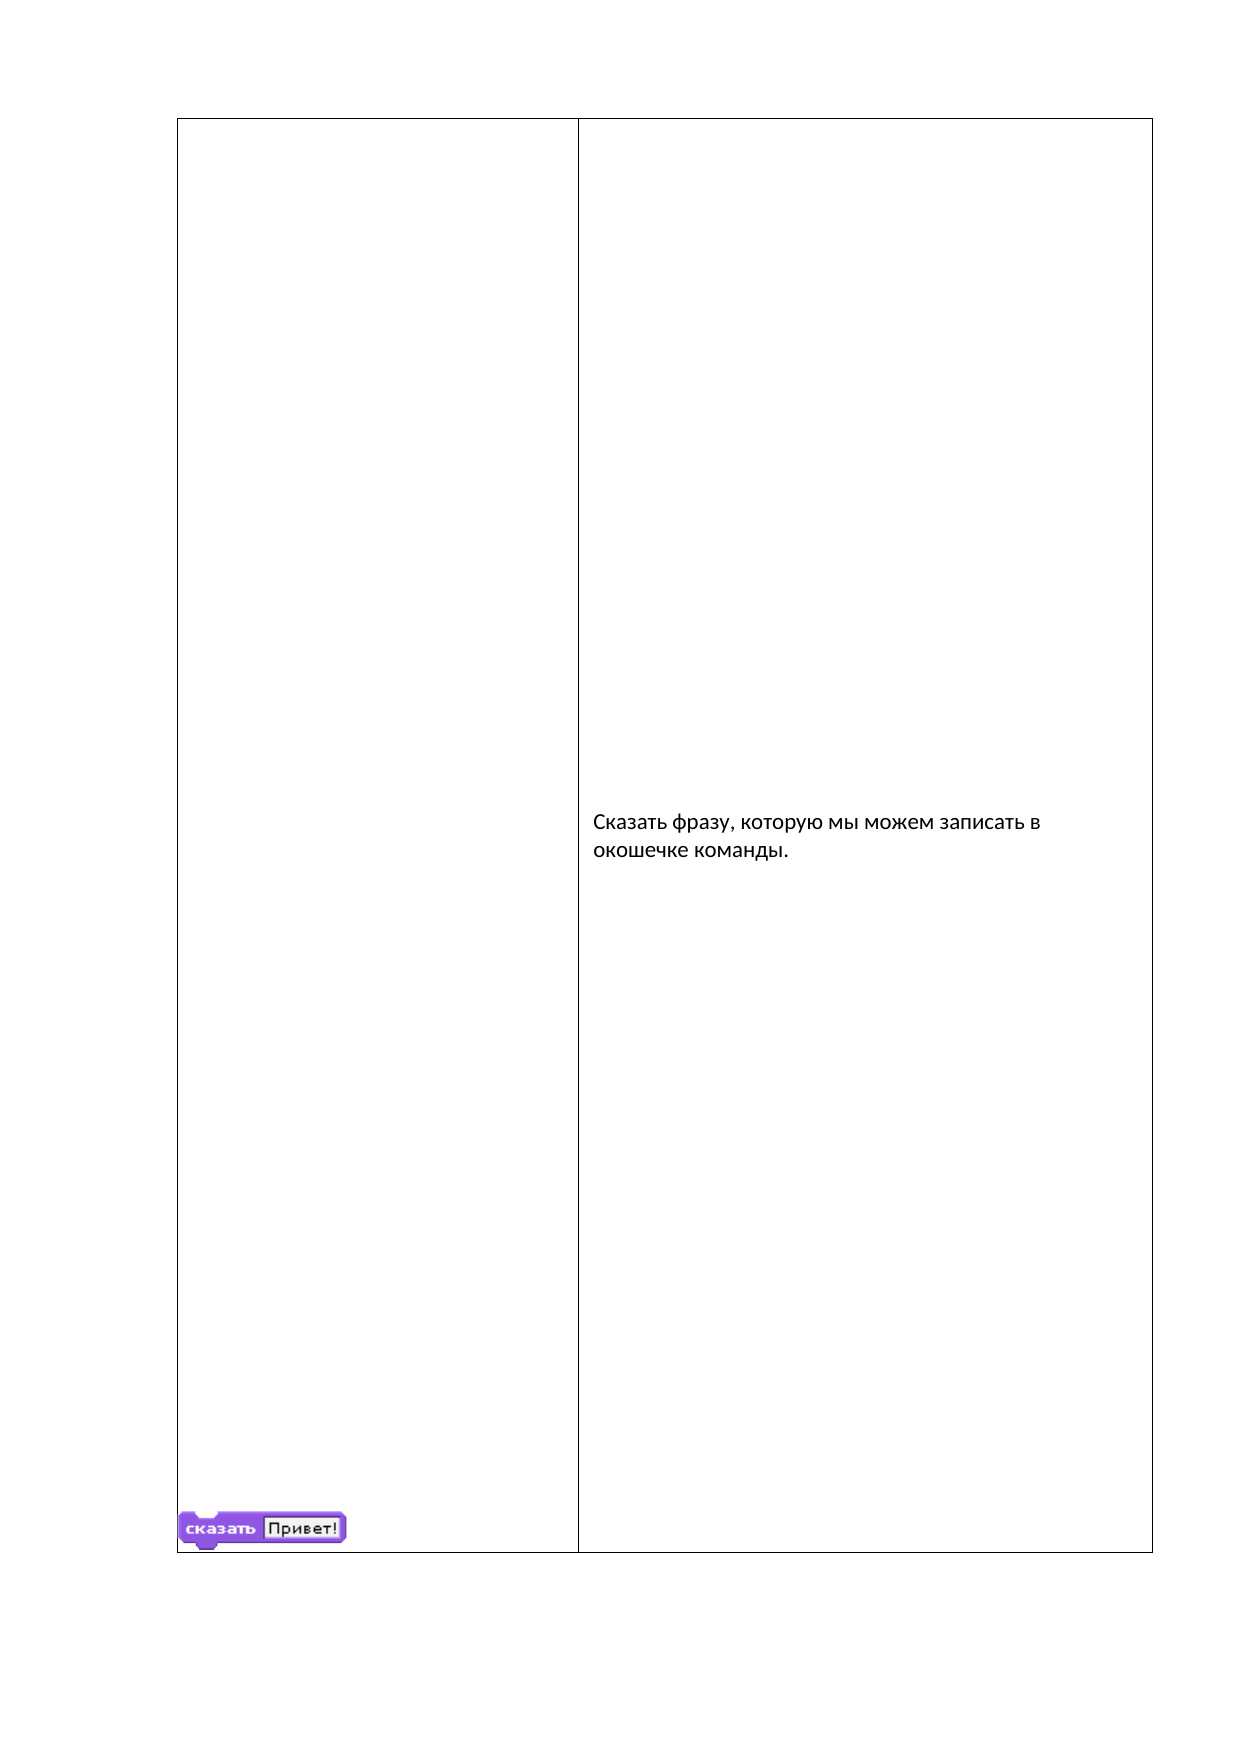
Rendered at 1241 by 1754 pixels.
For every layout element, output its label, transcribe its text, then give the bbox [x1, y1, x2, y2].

picture [177, 1511, 347, 1550]
table_cell Сказать фразу, которую мы можем записать в окошечке команды. [579, 119, 1152, 1552]
table_cell [178, 119, 578, 1552]
